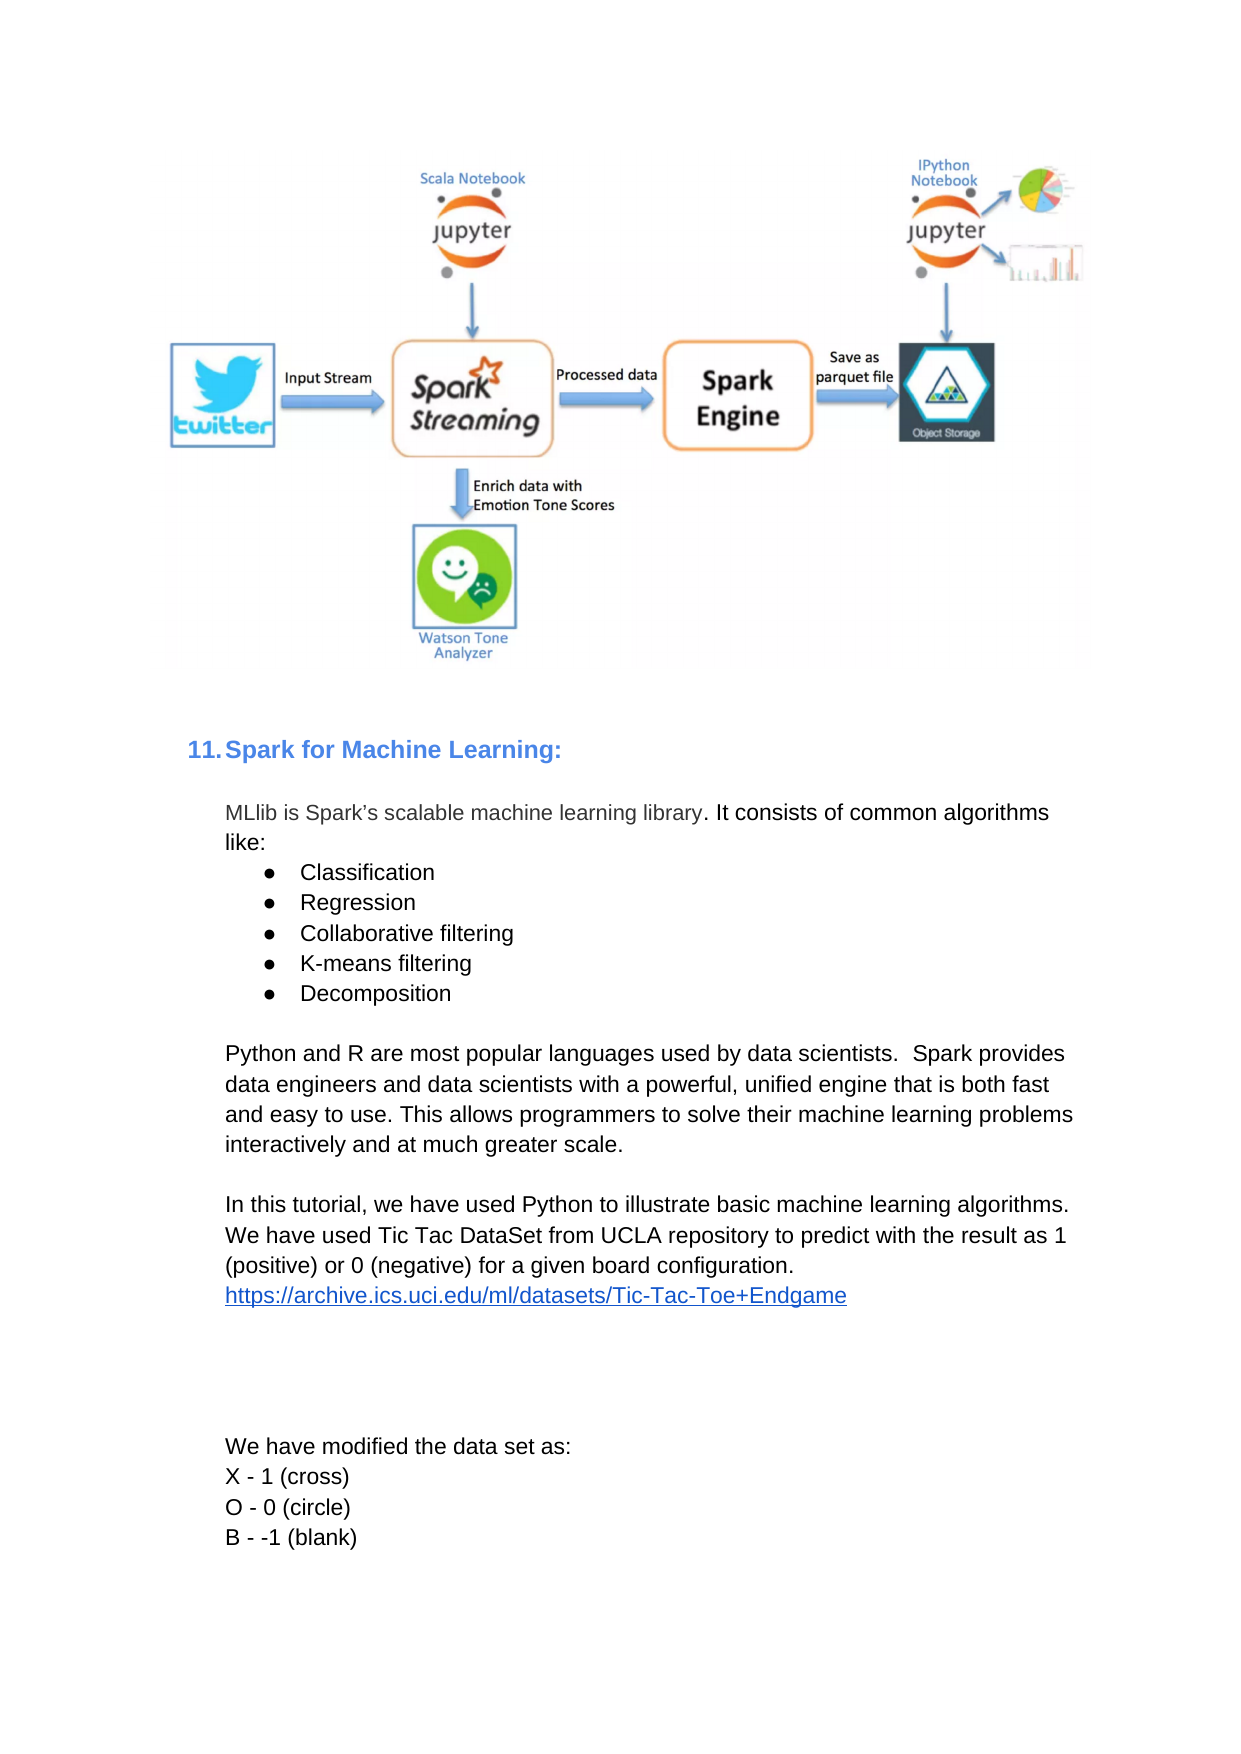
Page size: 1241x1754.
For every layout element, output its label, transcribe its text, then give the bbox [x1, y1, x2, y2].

list Collaborative filtering [262, 919, 1090, 946]
list Decomposition [262, 980, 1090, 1006]
text MLlib is Spark’s scalable machine learning library. It consists of common algorithms like: [225, 799, 1090, 855]
text In this tutorial, we have used Python to illustrate basic machine learning algorithms. We have used Tic Tac DataSet from UCLA repository to predict with the result as 1 (positive) or 0 (negative) for a given board configuration. https://archive.ics.uci.edu/ml/datasets/Tic-Tac-Toe+Endgame [225, 1191, 1090, 1308]
list K-means filtering [262, 950, 1090, 976]
text X - 1 (cross) [150, 1463, 1090, 1489]
text Python and R are most popular languages used by data scientists. Spark provides data engineers and data scientists with a powerful, unified engine that is both fast and easy to use. This allows programmers to solve their machine learning problems interactively and at much greater scale. [225, 1040, 1090, 1157]
list Classification [262, 859, 1090, 885]
text We have modified the data set as: [150, 1433, 1090, 1459]
picture [150, 150, 1091, 669]
text O - 0 (circle) [150, 1493, 1090, 1520]
text B - -1 (blank) [150, 1524, 1090, 1550]
list Spark for Machine Learning: [187, 735, 1090, 764]
list Regression [262, 889, 1090, 916]
